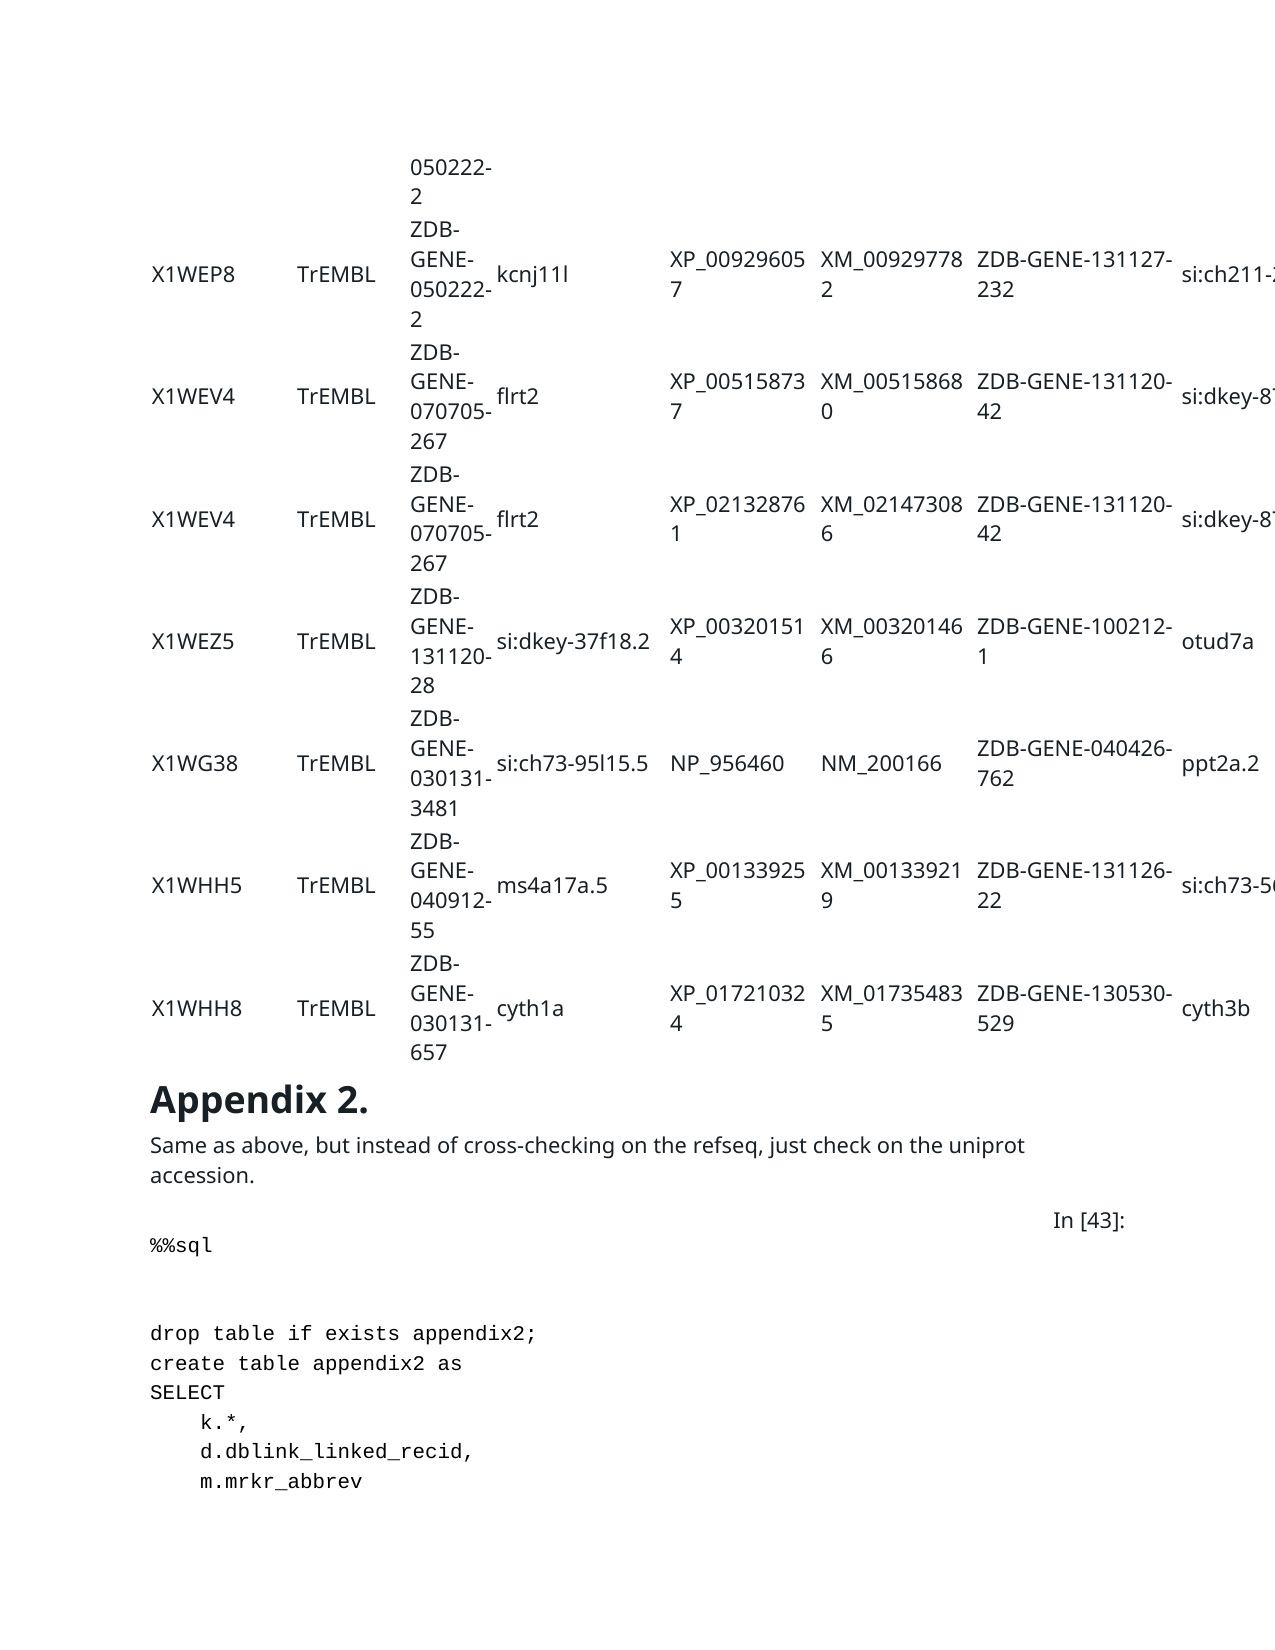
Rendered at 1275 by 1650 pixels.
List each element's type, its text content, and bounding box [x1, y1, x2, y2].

text Same as above, but instead of cross-checking on the refseq, just check on the uniprot accession. [150, 1130, 1125, 1189]
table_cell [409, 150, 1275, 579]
text m.mrkr_abbrev [150, 1471, 1125, 1494]
text d.dblink_linked_recid, [150, 1441, 1125, 1465]
text In [43]: [150, 1205, 1125, 1235]
text %%sql [150, 1235, 1125, 1259]
text drop table if exists appendix2; [150, 1323, 1125, 1347]
text k.*, [150, 1412, 1125, 1436]
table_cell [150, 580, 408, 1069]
text create table appendix2 as [150, 1353, 1125, 1377]
text SELECT [150, 1382, 1125, 1406]
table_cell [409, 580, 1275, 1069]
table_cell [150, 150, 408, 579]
subtitle Appendix 2.¶ [150, 1074, 1125, 1125]
